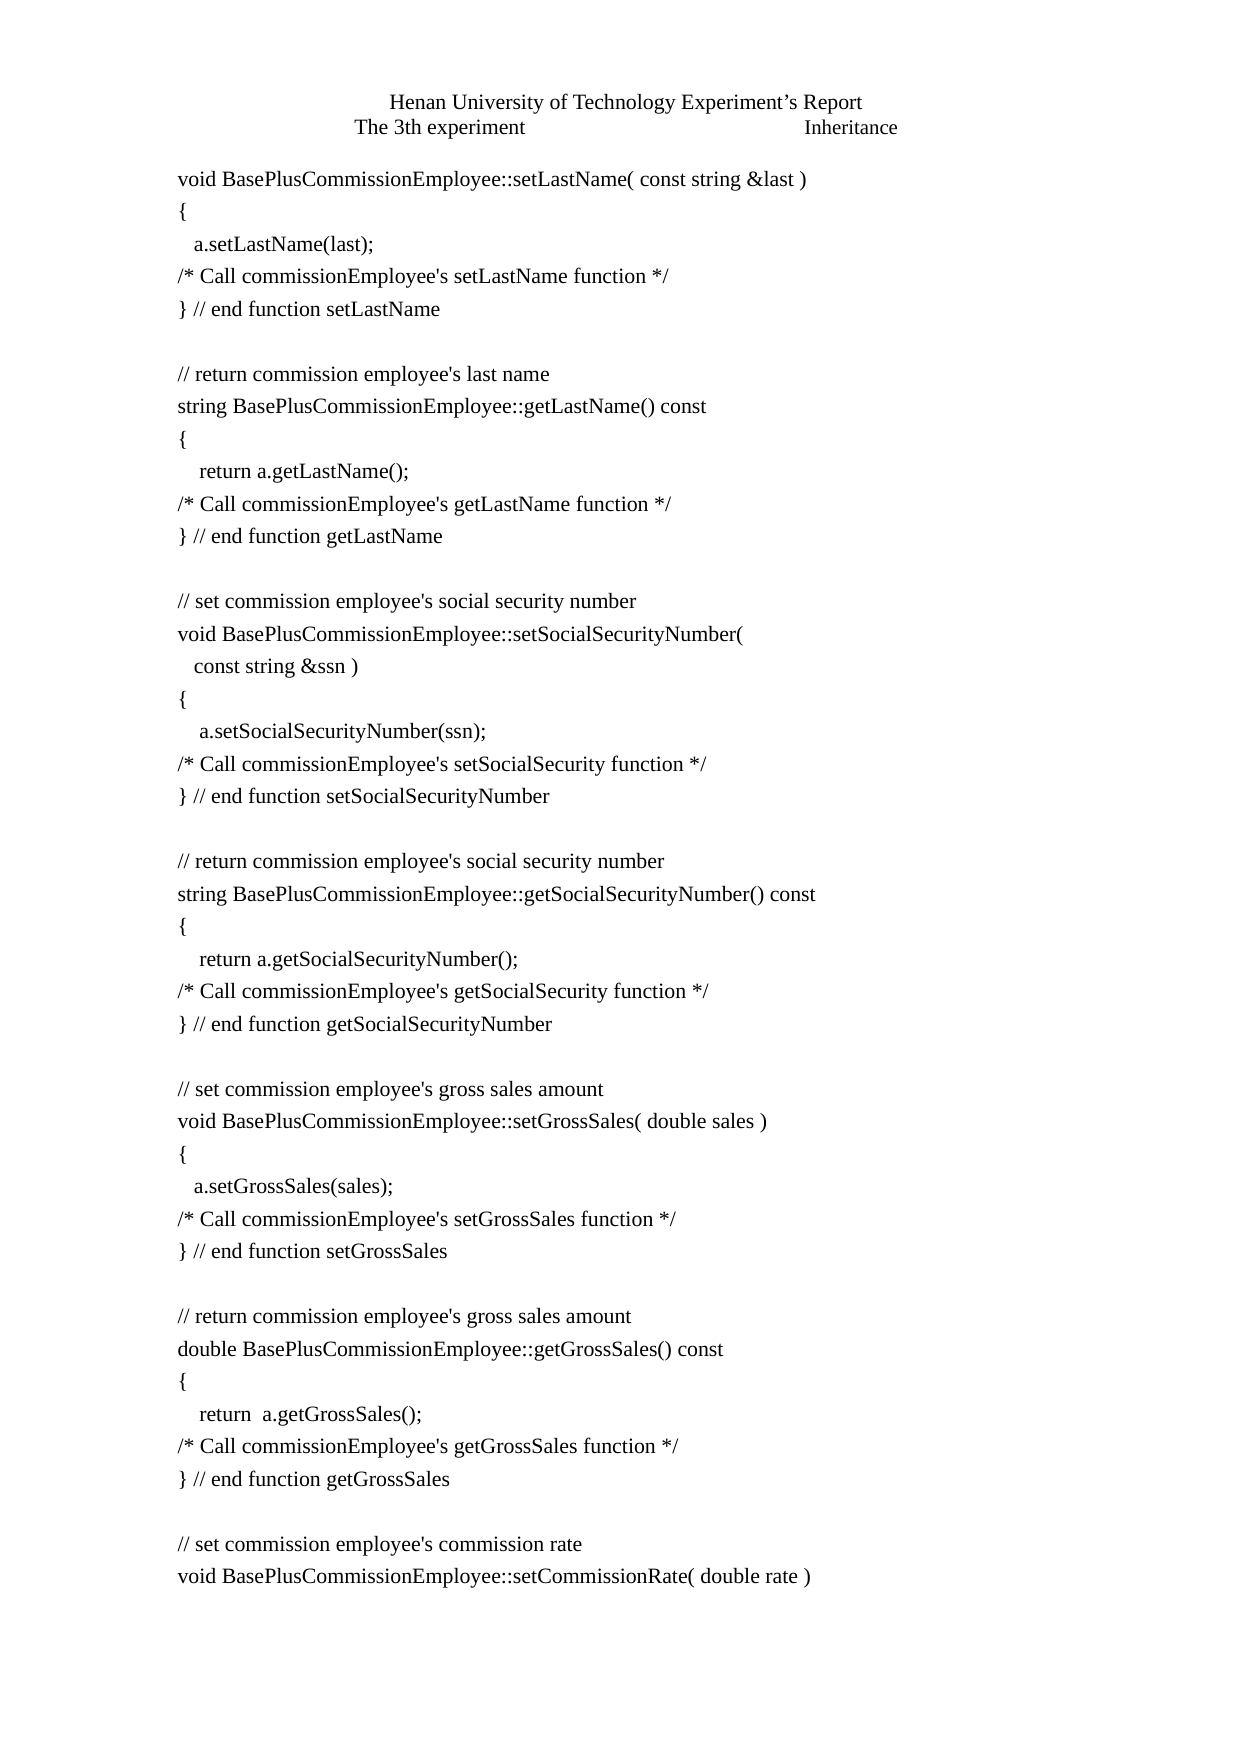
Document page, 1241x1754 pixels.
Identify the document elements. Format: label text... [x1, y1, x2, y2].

text { [177, 1137, 1075, 1169]
text { [177, 682, 1075, 714]
text /* Call commissionEmployee's getLastName function */ [177, 487, 1075, 519]
text { [177, 422, 1075, 454]
text { [177, 1364, 1075, 1397]
text string BasePlusCommissionEmployee::getLastName() const [177, 389, 1075, 422]
text /* Call commissionEmployee's getGrossSales function */ [177, 1429, 1075, 1462]
text } // end function getSocialSecurityNumber [177, 1007, 1075, 1039]
text void BasePlusCommissionEmployee::setLastName( const string &last ) [177, 162, 1075, 194]
text /* Call commissionEmployee's getSocialSecurity function */ [177, 974, 1075, 1007]
text a.setLastName(last); [177, 227, 1075, 259]
text } // end function setLastName [177, 292, 1075, 324]
text // return commission employee's gross sales amount [177, 1299, 1075, 1332]
text return a.getSocialSecurityNumber(); [177, 942, 1075, 974]
text } // end function getLastName [177, 519, 1075, 552]
text /* Call commissionEmployee's setGrossSales function */ [177, 1202, 1075, 1234]
text return a.getGrossSales(); [177, 1397, 1075, 1429]
text // set commission employee's gross sales amount [177, 1072, 1075, 1104]
text // set commission employee's social security number [177, 584, 1075, 617]
text /* Call commissionEmployee's setLastName function */ [177, 259, 1075, 292]
text a.setSocialSecurityNumber(ssn); [177, 714, 1075, 747]
text } // end function setGrossSales [177, 1234, 1075, 1267]
text } // end function setSocialSecurityNumber [177, 779, 1075, 812]
text { [177, 909, 1075, 942]
text void BasePlusCommissionEmployee::setSocialSecurityNumber( [177, 617, 1075, 649]
text double BasePlusCommissionEmployee::getGrossSales() const [177, 1332, 1075, 1364]
text { [177, 194, 1075, 227]
text void BasePlusCommissionEmployee::setGrossSales( double sales ) [177, 1104, 1075, 1137]
text // return commission employee's last name [177, 357, 1075, 389]
text const string &ssn ) [177, 649, 1075, 682]
text string BasePlusCommissionEmployee::getSocialSecurityNumber() const [177, 877, 1075, 909]
text return a.getLastName(); [177, 454, 1075, 487]
text void BasePlusCommissionEmployee::setCommissionRate( double rate ) [177, 1559, 1075, 1592]
text // set commission employee's commission rate [177, 1527, 1075, 1559]
text // return commission employee's social security number [177, 844, 1075, 877]
text } // end function getGrossSales [177, 1462, 1075, 1494]
text /* Call commissionEmployee's setSocialSecurity function */ [177, 747, 1075, 779]
text a.setGrossSales(sales); [177, 1169, 1075, 1202]
